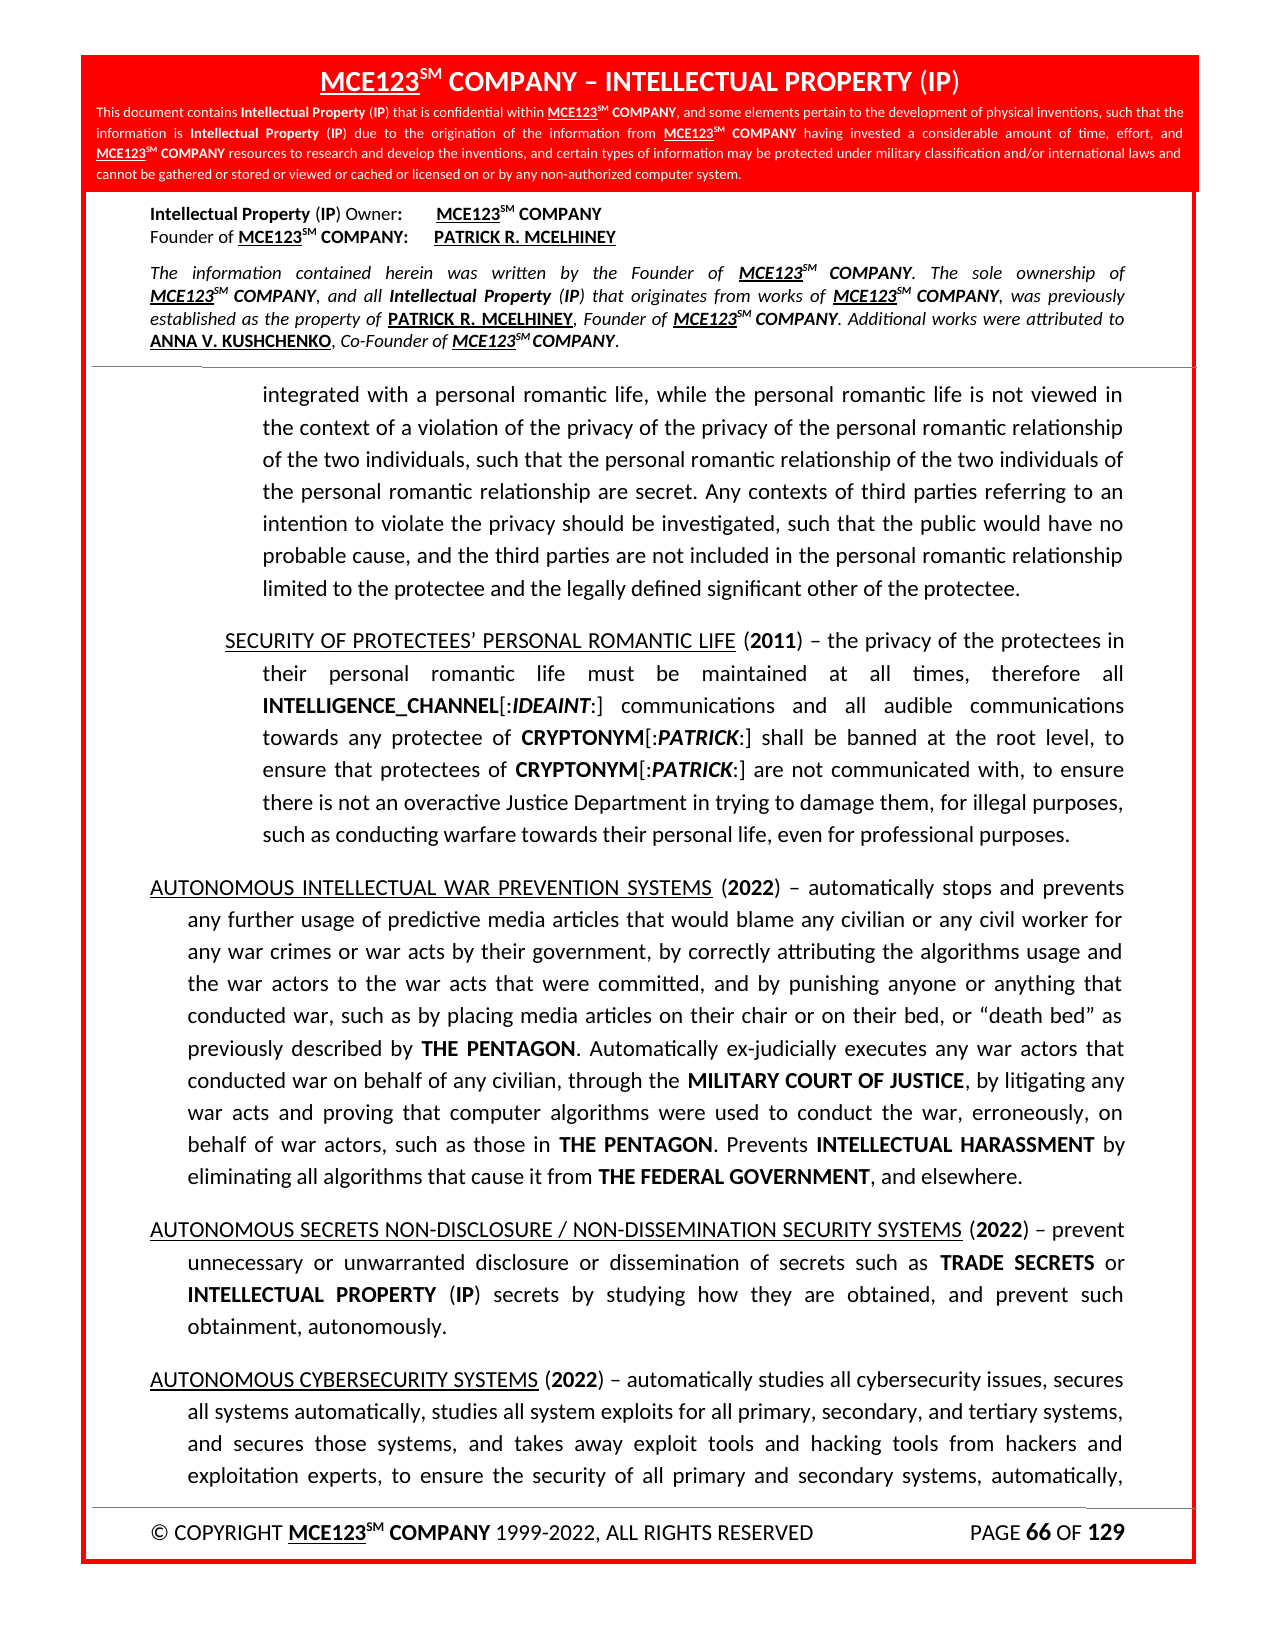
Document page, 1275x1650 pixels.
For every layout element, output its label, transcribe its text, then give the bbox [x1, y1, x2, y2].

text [150, 1365, 1125, 1490]
text SECURITY OF PROTECTEES’ PERSONAL ROMANTIC LIFE (2011) – the privacy of the protectees in their personal romantic life must be maintained at all times, therefore all INTELLIGENCE_CHANNEL[:IDEAINT:] communications and all audible communications towards any protectee of CRYPTONYM[:PATRICK:] shall be banned at the root level, to ensure that protectees of CRYPTONYM[:PATRICK:] are not communicated with, to ensure there is not an overactive Justice Department in trying to damage them, for illegal purposes, such as conducting warfare towards their personal life, even for professional purposes. [225, 627, 1125, 848]
text AUTONOMOUS INTELLECTUAL WAR PREVENTION SYSTEMS (2022) – automatically stops and prevents any further usage of predictive media articles that would blame any civilian or any civil worker for any war crimes or war acts by their government, by correctly attributing the algorithms usage and the war actors to the war acts that were committed, and by punishing anyone or anything that conducted war, such as by placing media articles on their chair or on their bed, or “death bed” as previously described by THE PENTAGON. Automatically ex-judicially executes any war actors that conducted war on behalf of any civilian, through the MILITARY COURT OF JUSTICE, by litigating any war acts and proving that computer algorithms were used to conduct the war, erroneously, on behalf of war actors, such as those in THE PENTAGON. Prevents INTELLECTUAL HARASSMENT by eliminating all algorithms that cause it from THE FEDERAL GOVERNMENT, and elsewhere. [150, 873, 1125, 1191]
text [225, 381, 1125, 602]
text AUTONOMOUS SECRETS NON-DISCLOSURE / NON-DISSEMINATION SECURITY SYSTEMS (2022) – prevent unnecessary or unwarranted disclosure or dissemination of secrets such as TRADE SECRETS or INTELLECTUAL PROPERTY (IP) secrets by studying how they are obtained, and prevent such obtainment, autonomously. [150, 1216, 1125, 1340]
